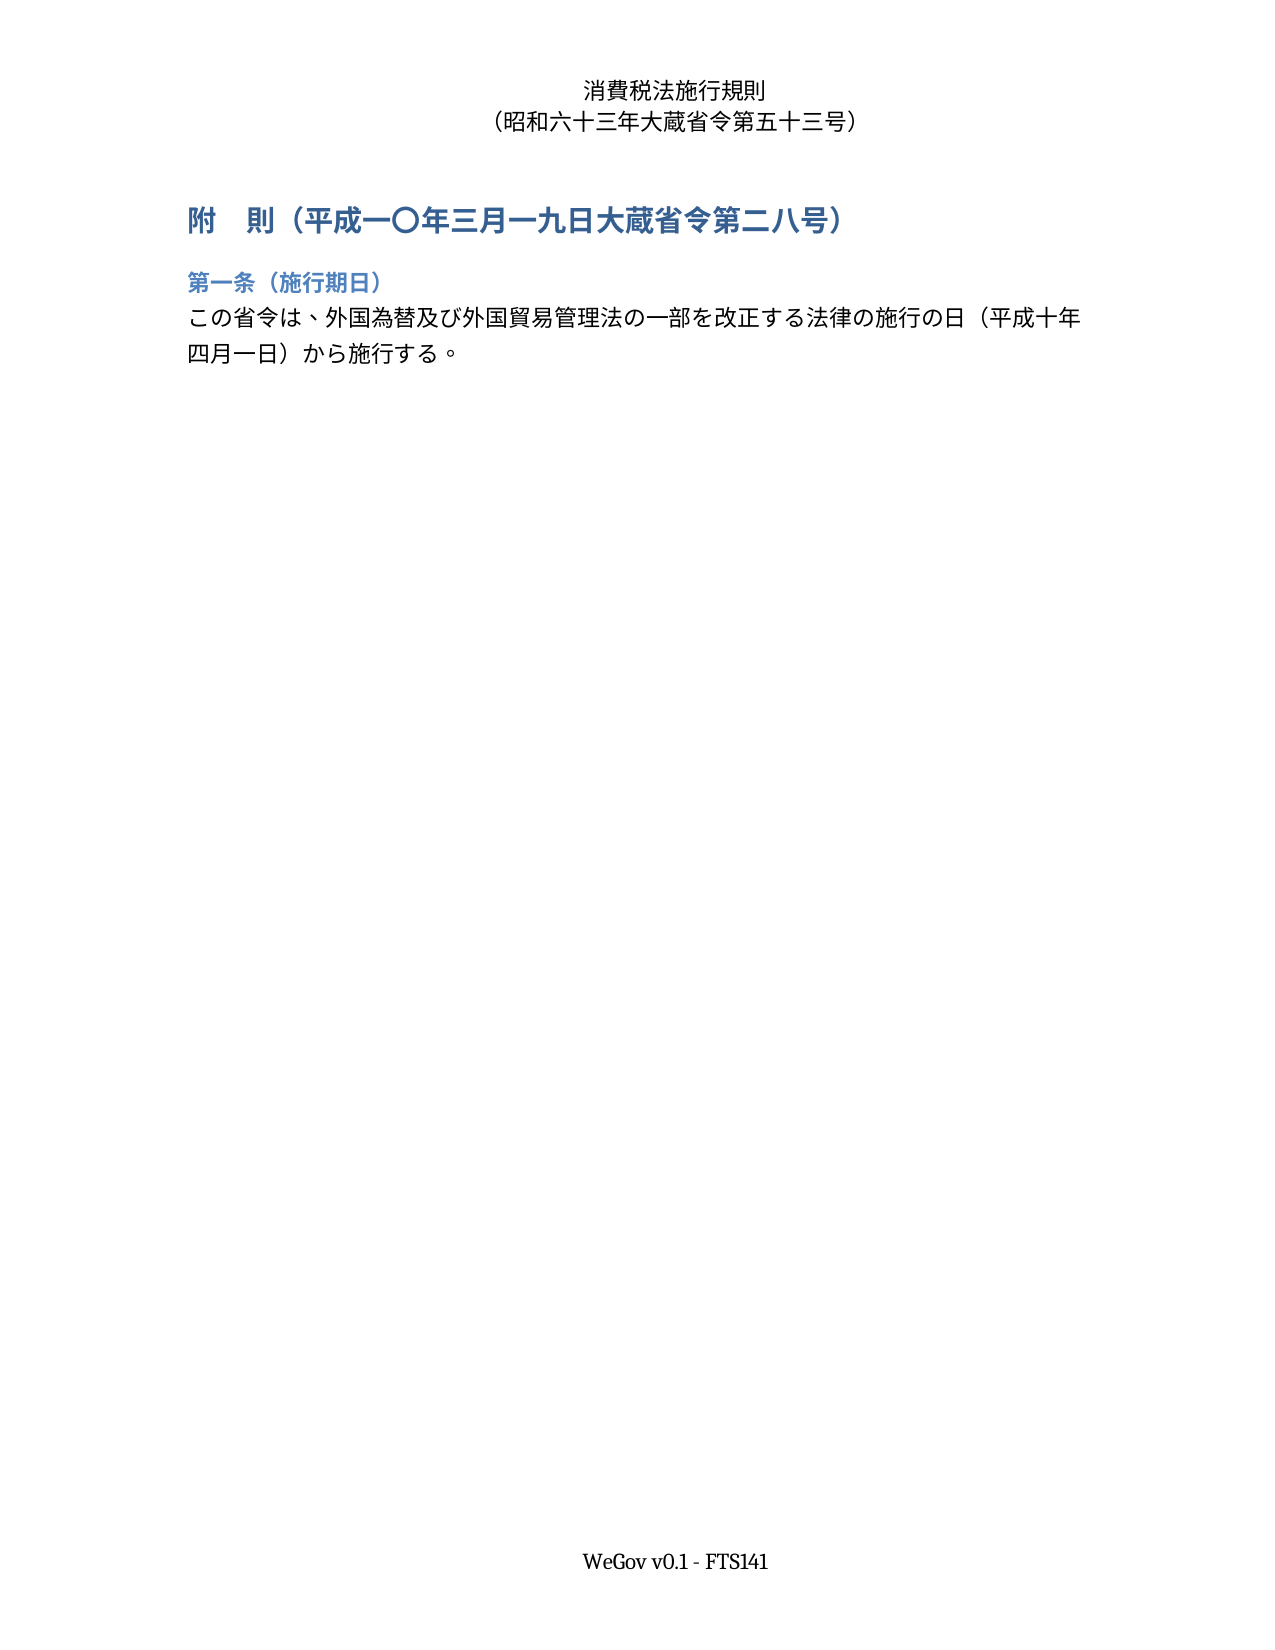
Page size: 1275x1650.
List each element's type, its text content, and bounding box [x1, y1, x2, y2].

subtitle 附 則（平成一〇年三月一九日大蔵省令第二八号） [187, 200, 1087, 240]
subtitle 第一条（施行期日） [187, 266, 1087, 298]
text この省令は、外国為替及び外国貿易管理法の一部を改正する法律の施行の日（平成十年四月一日）から施行する。 [187, 302, 1087, 369]
